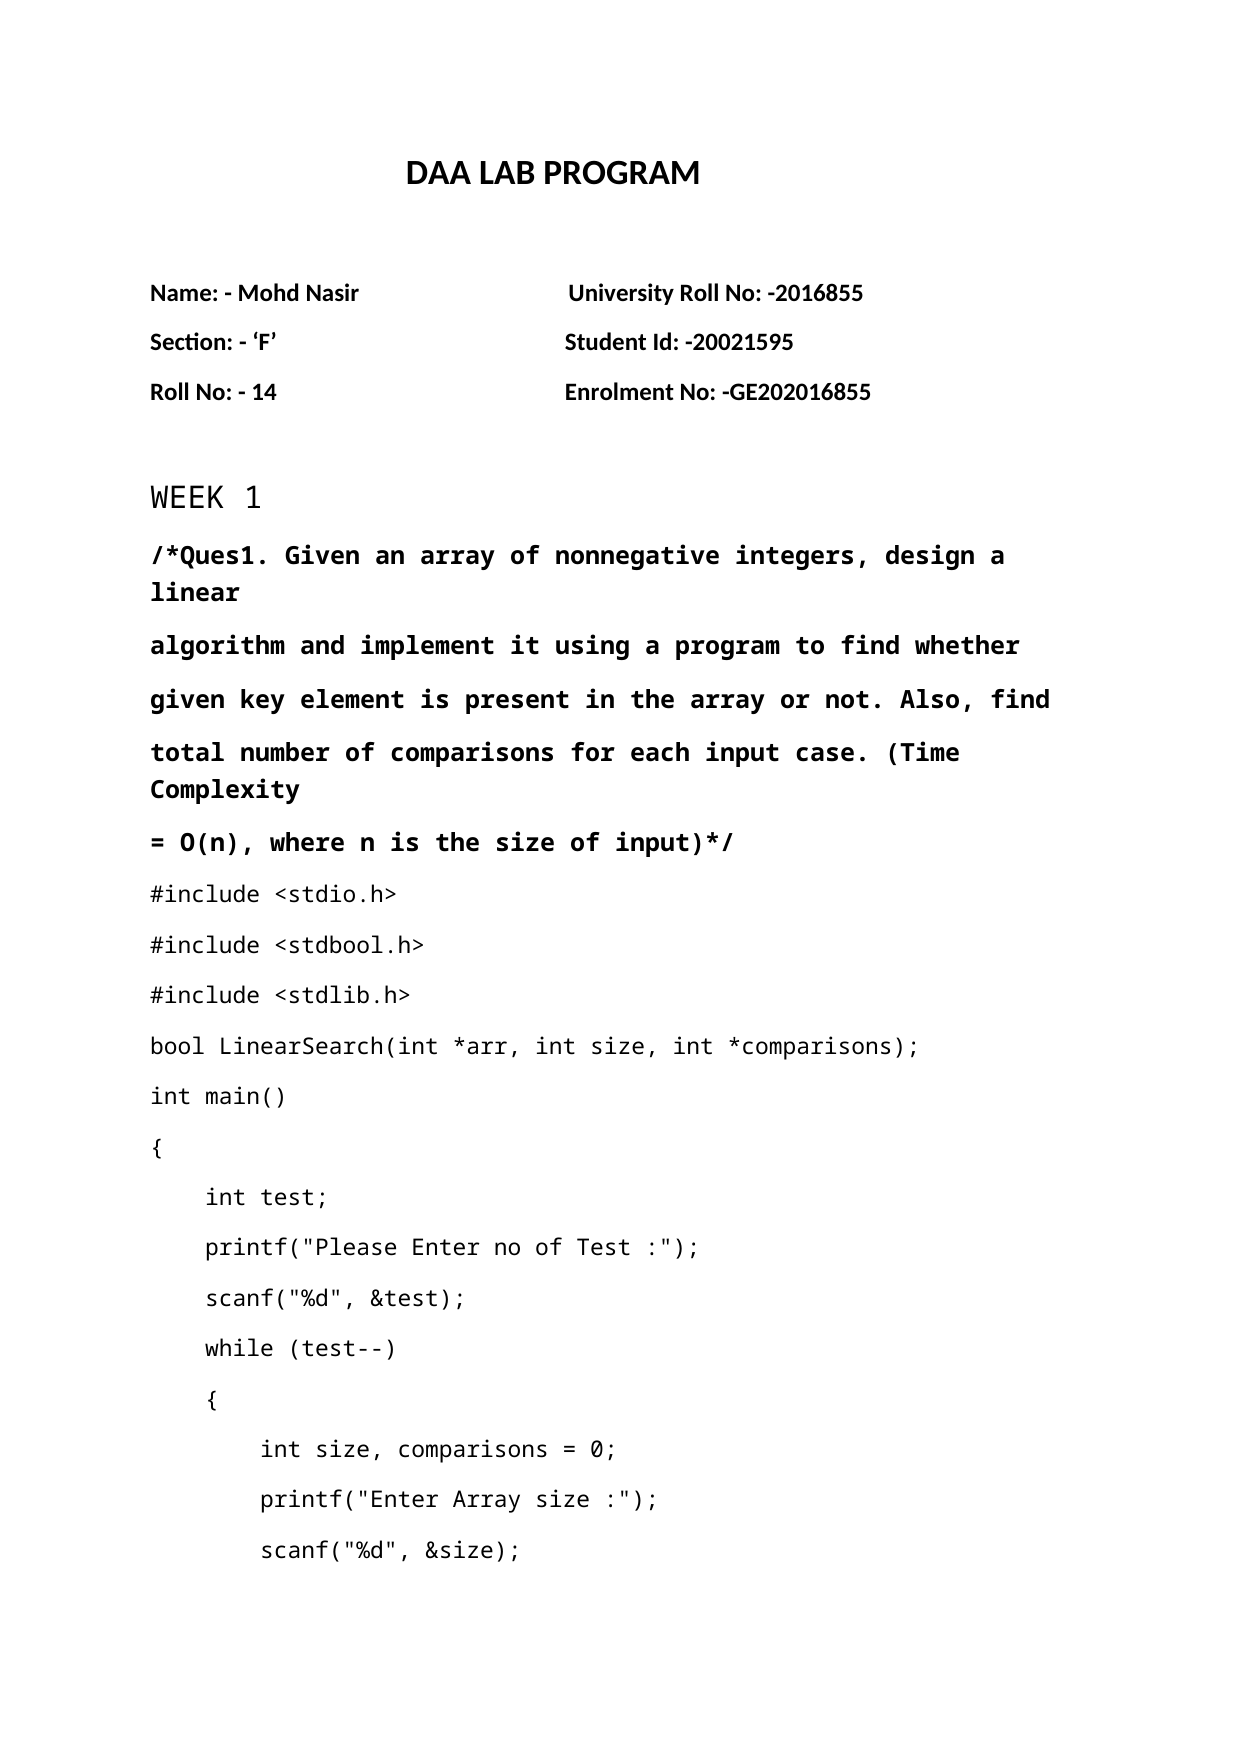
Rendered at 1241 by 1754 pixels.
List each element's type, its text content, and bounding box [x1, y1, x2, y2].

text printf("Enter Array size :"); [150, 1483, 1090, 1514]
text int main() [150, 1080, 1090, 1111]
text printf("Please Enter no of Test :"); [150, 1231, 1090, 1262]
text scanf("%d", &size); [150, 1534, 1090, 1565]
text { [150, 1382, 1090, 1414]
text bool LinearSearch(int *arr, int size, int *comparisons); [150, 1029, 1090, 1061]
text #include <stdio.h> [150, 878, 1090, 909]
text int size, comparisons = 0; [150, 1433, 1090, 1464]
text total number of comparisons for each input case. (Time Complexity [150, 735, 1090, 806]
text #include <stdlib.h> [150, 979, 1090, 1010]
text scanf("%d", &test); [150, 1282, 1090, 1313]
text algorithm and implement it using a program to find whether [150, 628, 1090, 662]
text { [150, 1130, 1090, 1162]
text Roll No: - 14 Enrolment No: -GE202016855 [150, 376, 1090, 406]
text Name: - Mohd Nasir University Roll No: -2016855 [150, 277, 1090, 307]
text #include <stdbool.h> [150, 929, 1090, 960]
text int test; [150, 1181, 1090, 1212]
text /*Ques1. Given an array of nonnegative integers, design a linear [150, 538, 1090, 608]
text WEEK 1 [150, 475, 1090, 518]
text Section: - ‘F’ Student Id: -20021595 [150, 326, 1090, 357]
text = O(n), where n is the size of input)*/ [150, 825, 1090, 859]
text DAA LAB PROGRAM [150, 150, 1090, 193]
text given key element is present in the array or not. Also, find [150, 681, 1090, 715]
text while (test--) [150, 1332, 1090, 1363]
